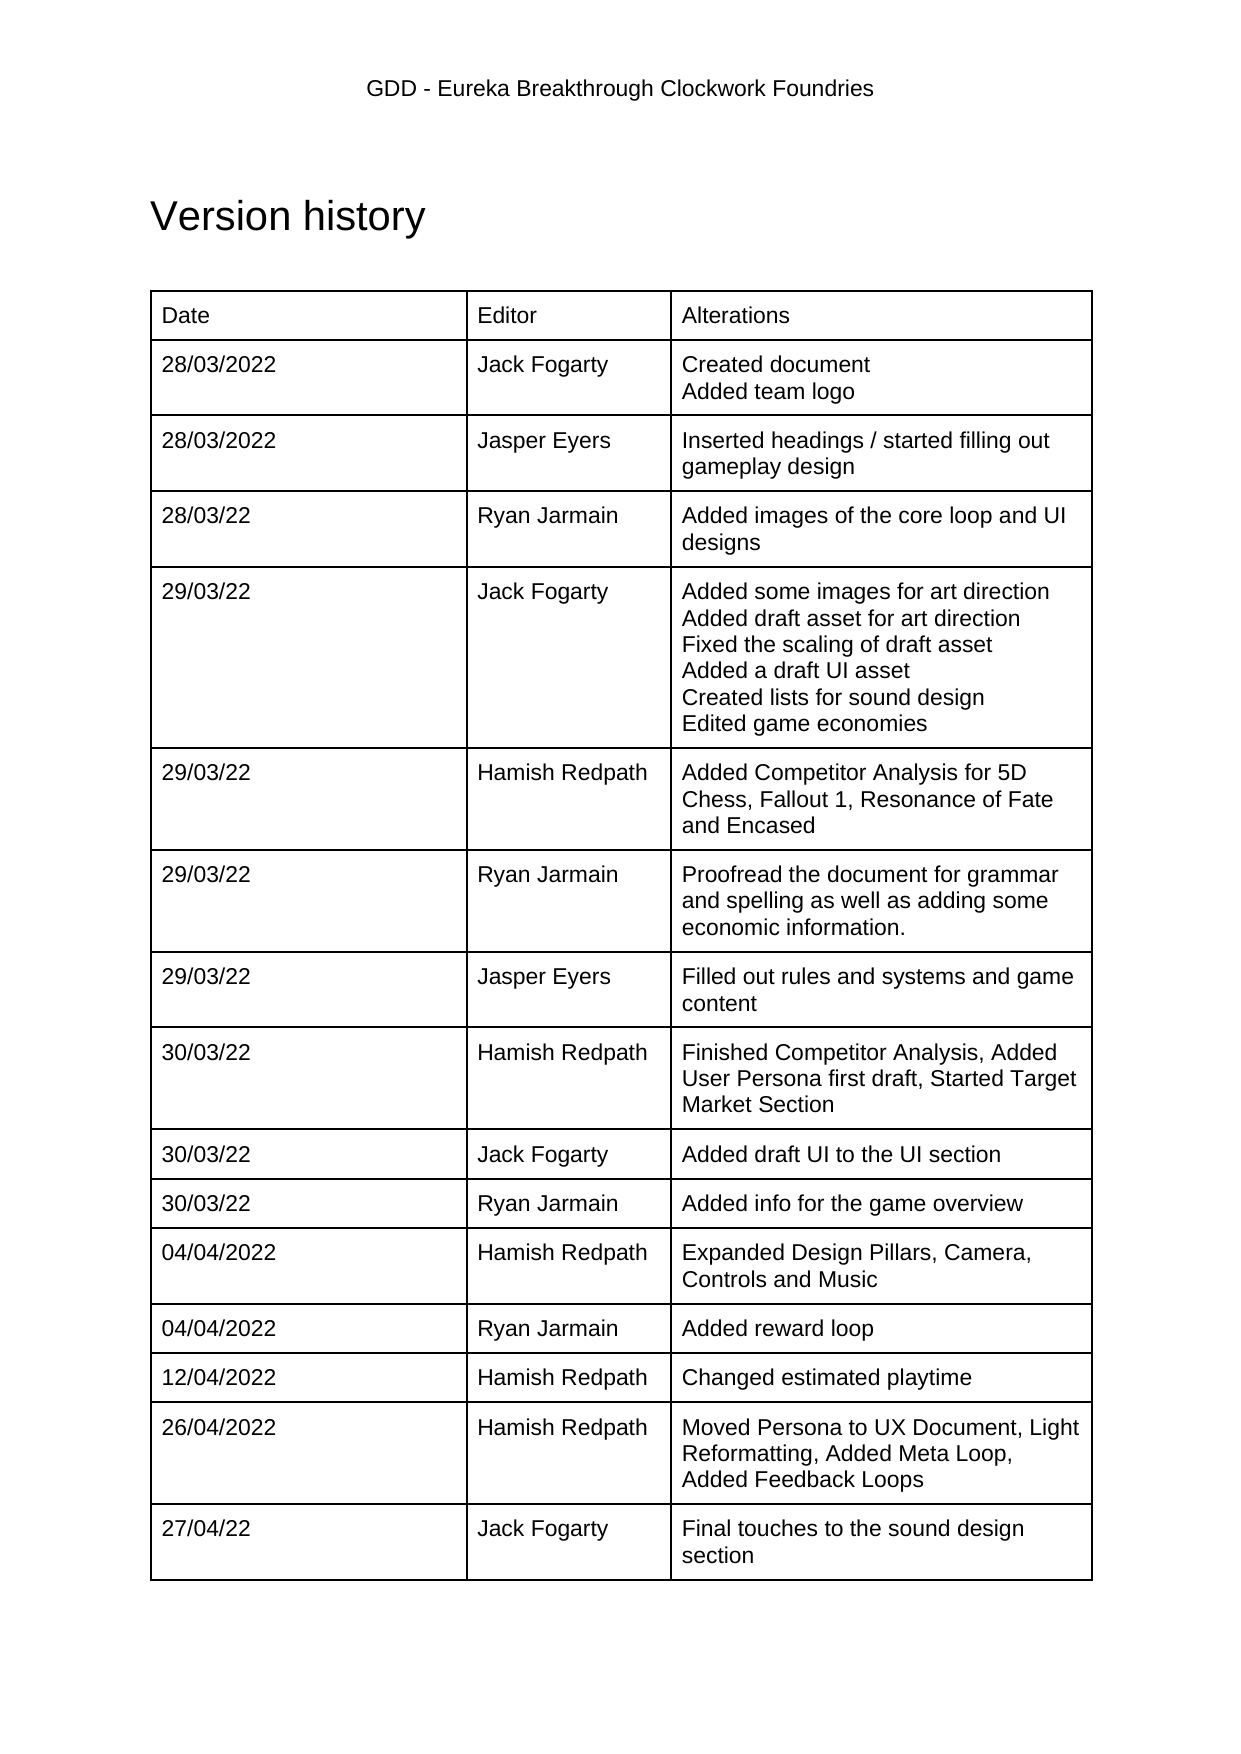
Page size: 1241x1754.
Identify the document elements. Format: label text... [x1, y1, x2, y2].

table_cell Added some images for art direction Added draft asset for art direction Fixed the scaling of draft asset Added a draft UI asset Created lists for sound design Edited game economies [672, 568, 1091, 747]
table_cell Hamish Redpath [468, 1403, 670, 1503]
table_cell 30/03/22 [152, 1028, 466, 1128]
table_cell Jack Fogarty [468, 1130, 670, 1177]
table_cell 28/03/2022 [152, 416, 466, 490]
table_cell Jasper Eyers [468, 953, 670, 1026]
table_cell 04/04/2022 [152, 1229, 466, 1302]
table_cell Added draft UI to the UI section [672, 1130, 1091, 1177]
table_cell Ryan Jarmain [468, 851, 670, 951]
table_cell Added images of the core loop and UI designs [672, 492, 1091, 566]
table_cell Added reward loop [672, 1305, 1091, 1352]
table_cell Added info for the game overview [672, 1180, 1091, 1227]
table_cell Filled out rules and systems and game content [672, 953, 1091, 1026]
table_header Alterations [672, 292, 1091, 339]
table_cell Inserted headings / started filling out gameplay design [672, 416, 1091, 490]
table_cell Jack Fogarty [468, 1505, 670, 1578]
table_cell Jack Fogarty [468, 568, 670, 747]
table_cell Moved Persona to UX Document, Light Reformatting, Added Meta Loop, Added Feedback Loops [672, 1403, 1091, 1503]
table_cell 04/04/2022 [152, 1305, 466, 1352]
table_cell Final touches to the sound design section [672, 1505, 1091, 1578]
table_cell Ryan Jarmain [468, 1180, 670, 1227]
table_cell Hamish Redpath [468, 1028, 670, 1128]
table_cell 30/03/22 [152, 1180, 466, 1227]
table_cell Proofread the document for grammar and spelling as well as adding some economic information. [672, 851, 1091, 951]
table_cell 29/03/22 [152, 568, 466, 747]
table_cell 30/03/22 [152, 1130, 466, 1177]
table_cell 12/04/2022 [152, 1354, 466, 1401]
table_cell Added Competitor Analysis for 5D Chess, Fallout 1, Resonance of Fate and Encased [672, 749, 1091, 849]
table_cell 27/04/22 [152, 1505, 466, 1578]
table_cell 26/04/2022 [152, 1403, 466, 1503]
table_cell 29/03/22 [152, 953, 466, 1026]
table_cell 29/03/22 [152, 749, 466, 849]
table_cell Expanded Design Pillars, Camera, Controls and Music [672, 1229, 1091, 1302]
table_cell Hamish Redpath [468, 1229, 670, 1302]
table_cell Ryan Jarmain [468, 492, 670, 566]
table_header Date [152, 292, 466, 339]
table_cell 28/03/22 [152, 492, 466, 566]
table_header Editor [468, 292, 670, 339]
table_cell Changed estimated playtime [672, 1354, 1091, 1401]
table_cell Jasper Eyers [468, 416, 670, 490]
table_cell Created document Added team logo [672, 341, 1091, 414]
subtitle Version history [150, 192, 1090, 239]
table_cell Jack Fogarty [468, 341, 670, 414]
table_cell Hamish Redpath [468, 749, 670, 849]
table_cell Finished Competitor Analysis, Added User Persona first draft, Started Target Market Section [672, 1028, 1091, 1128]
table_cell 28/03/2022 [152, 341, 466, 414]
table_cell 29/03/22 [152, 851, 466, 951]
table_cell Ryan Jarmain [468, 1305, 670, 1352]
table_cell Hamish Redpath [468, 1354, 670, 1401]
